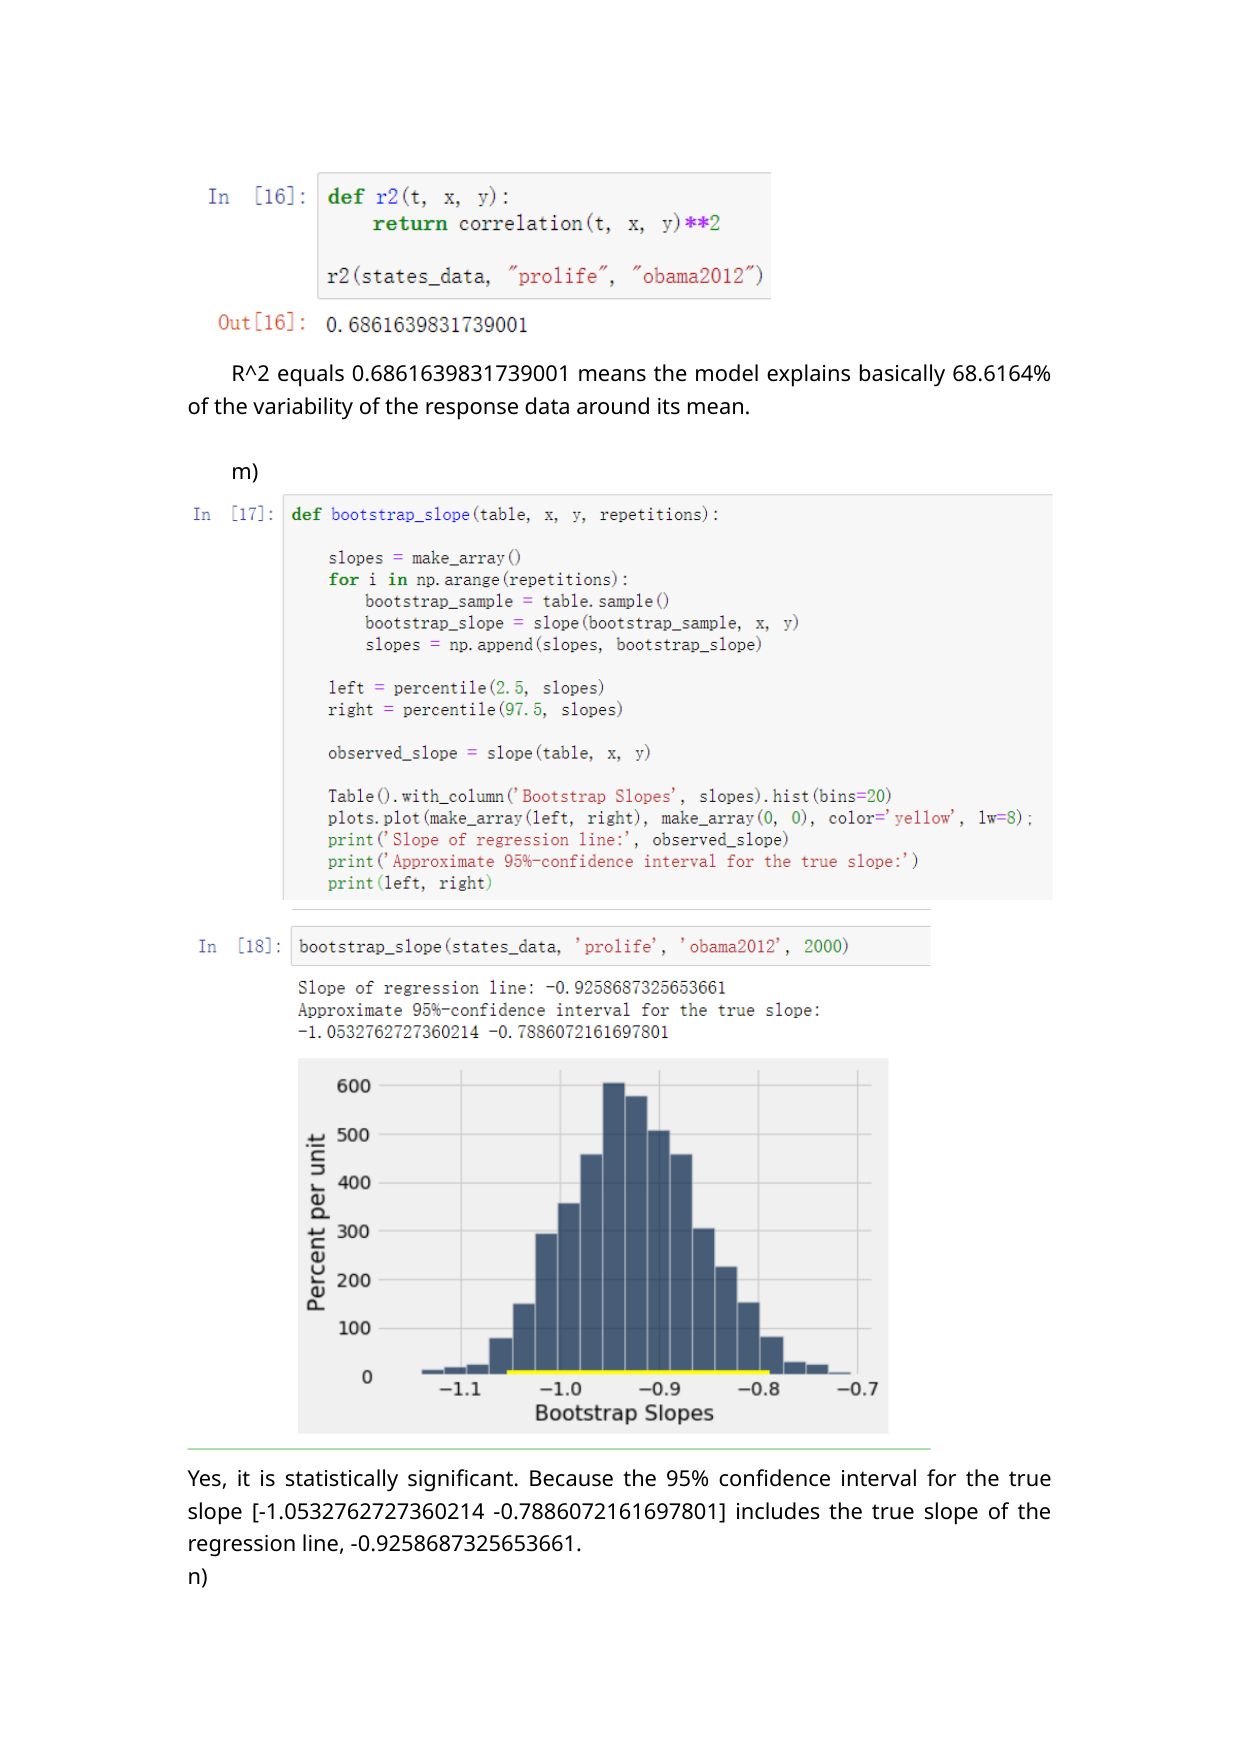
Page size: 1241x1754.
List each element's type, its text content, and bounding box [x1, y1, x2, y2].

picture [187, 162, 772, 341]
text Yes, it is statistically significant. Because the 95% confidence interval for the true slope [-1.0532762727360214 -0.7886072161697801] includes the true slope of the regression line, -0.9258687325653661. [187, 1462, 1053, 1559]
text m) [187, 454, 1053, 487]
text R^2 equals 0.6861639831739001 means the model explains basically 68.6164% of the variability of the response data around its mean. [187, 357, 1053, 422]
text n) [187, 1559, 1053, 1592]
picture [187, 487, 1053, 900]
picture [187, 909, 931, 1457]
